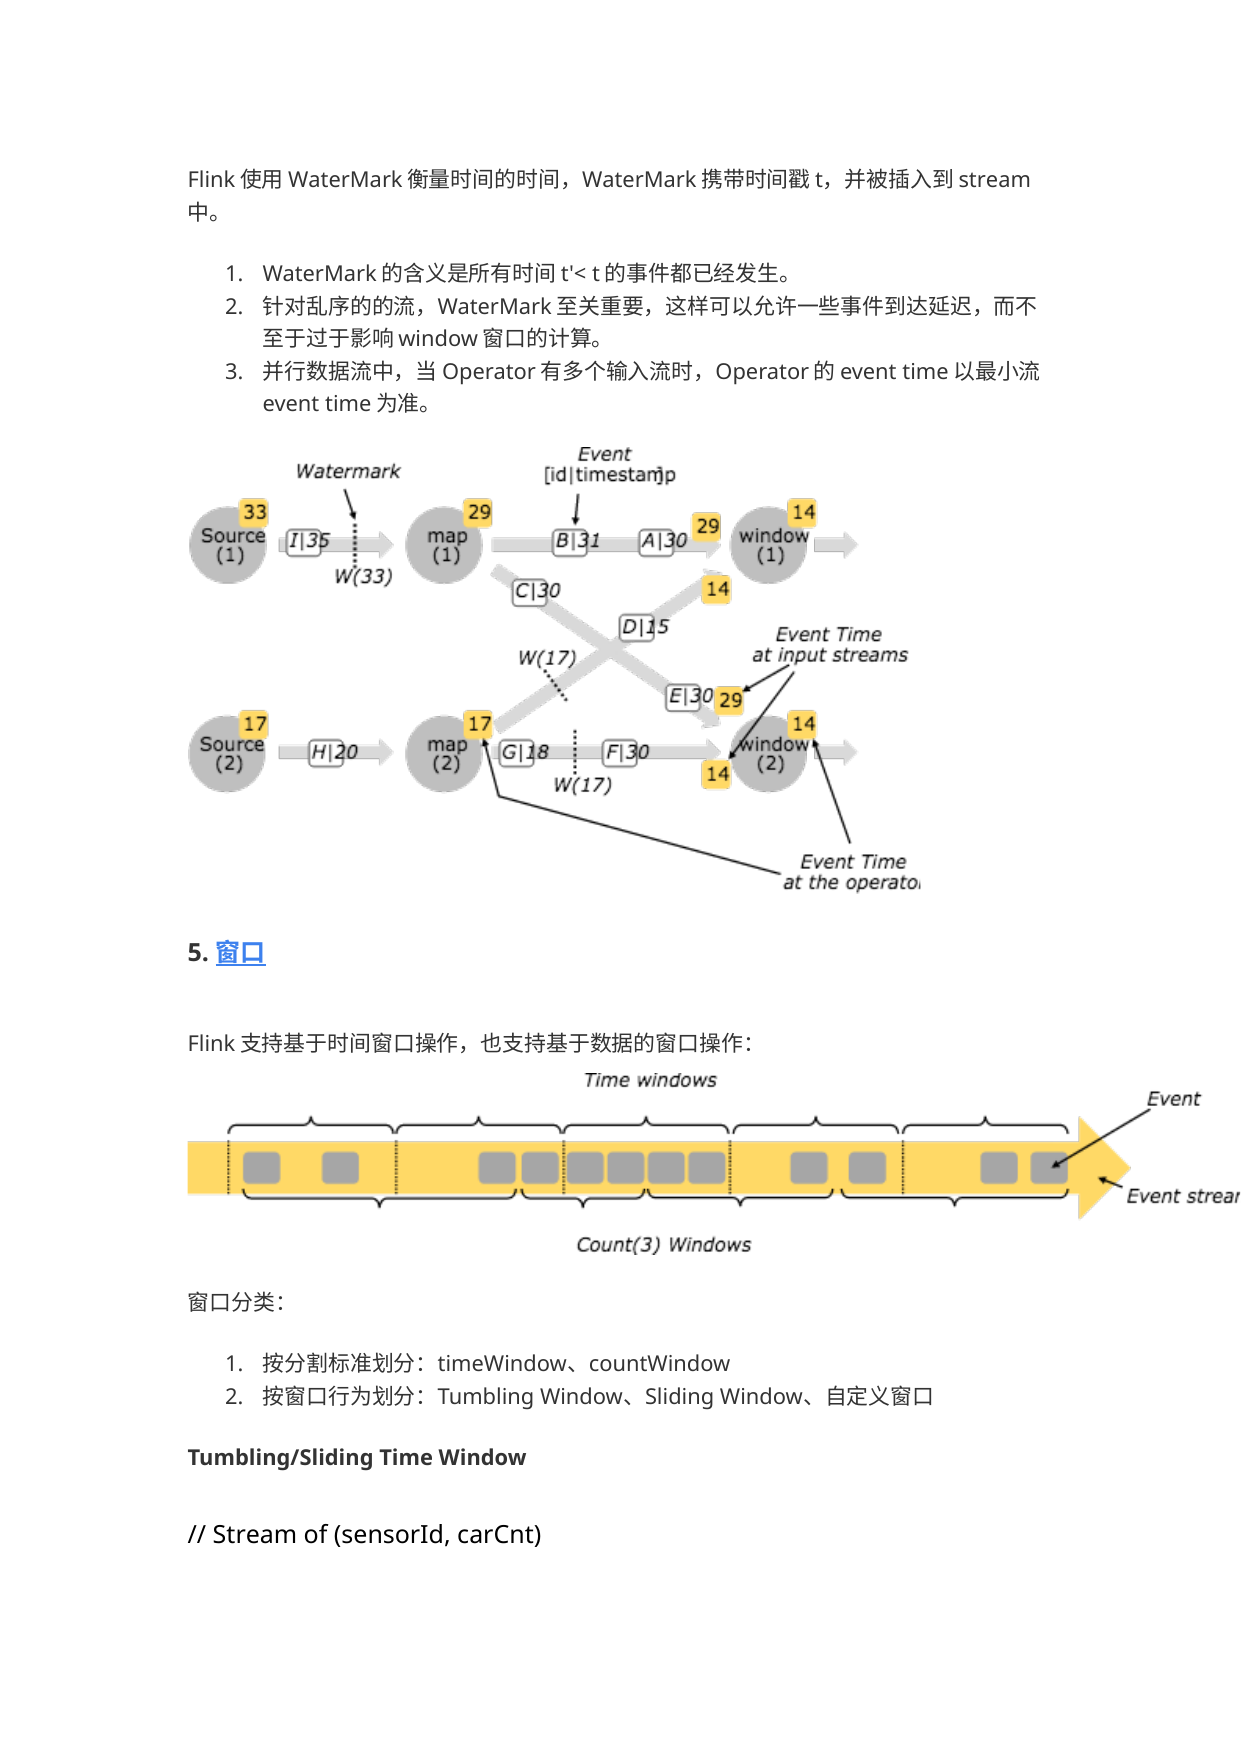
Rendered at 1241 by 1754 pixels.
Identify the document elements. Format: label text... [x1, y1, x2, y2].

subtitle 5. 窗口 [187, 918, 1053, 983]
text 窗口分类： [187, 1284, 1053, 1317]
text // Stream of (sensorId, carCnt) [187, 1502, 1053, 1567]
subtitle Tumbling/Sliding Time Window [187, 1440, 1053, 1473]
list 按分割标准划分：timeWindow、countWindow [225, 1346, 1053, 1378]
list 按窗口行为划分：Tumbling Window、Sliding Window、自定义窗口 [225, 1378, 1053, 1411]
list 并行数据流中，当Operator有多个输入流时，Operator的event time以最小流event time为准。 [225, 354, 1053, 419]
list WaterMark的含义是所有时间t'< t的事件都已经发生。 [225, 256, 1053, 289]
picture [187, 1073, 1241, 1255]
picture [187, 447, 921, 894]
list 针对乱序的的流，WaterMark至关重要，这样可以允许一些事件到达延迟，而不至于过于影响window窗口的计算。 [225, 289, 1053, 354]
text Flink支持基于时间窗口操作，也支持基于数据的窗口操作： [187, 1026, 1053, 1058]
text Flink使用WaterMark衡量时间的时间，WaterMark携带时间戳t，并被插入到stream中。 [187, 162, 1053, 227]
